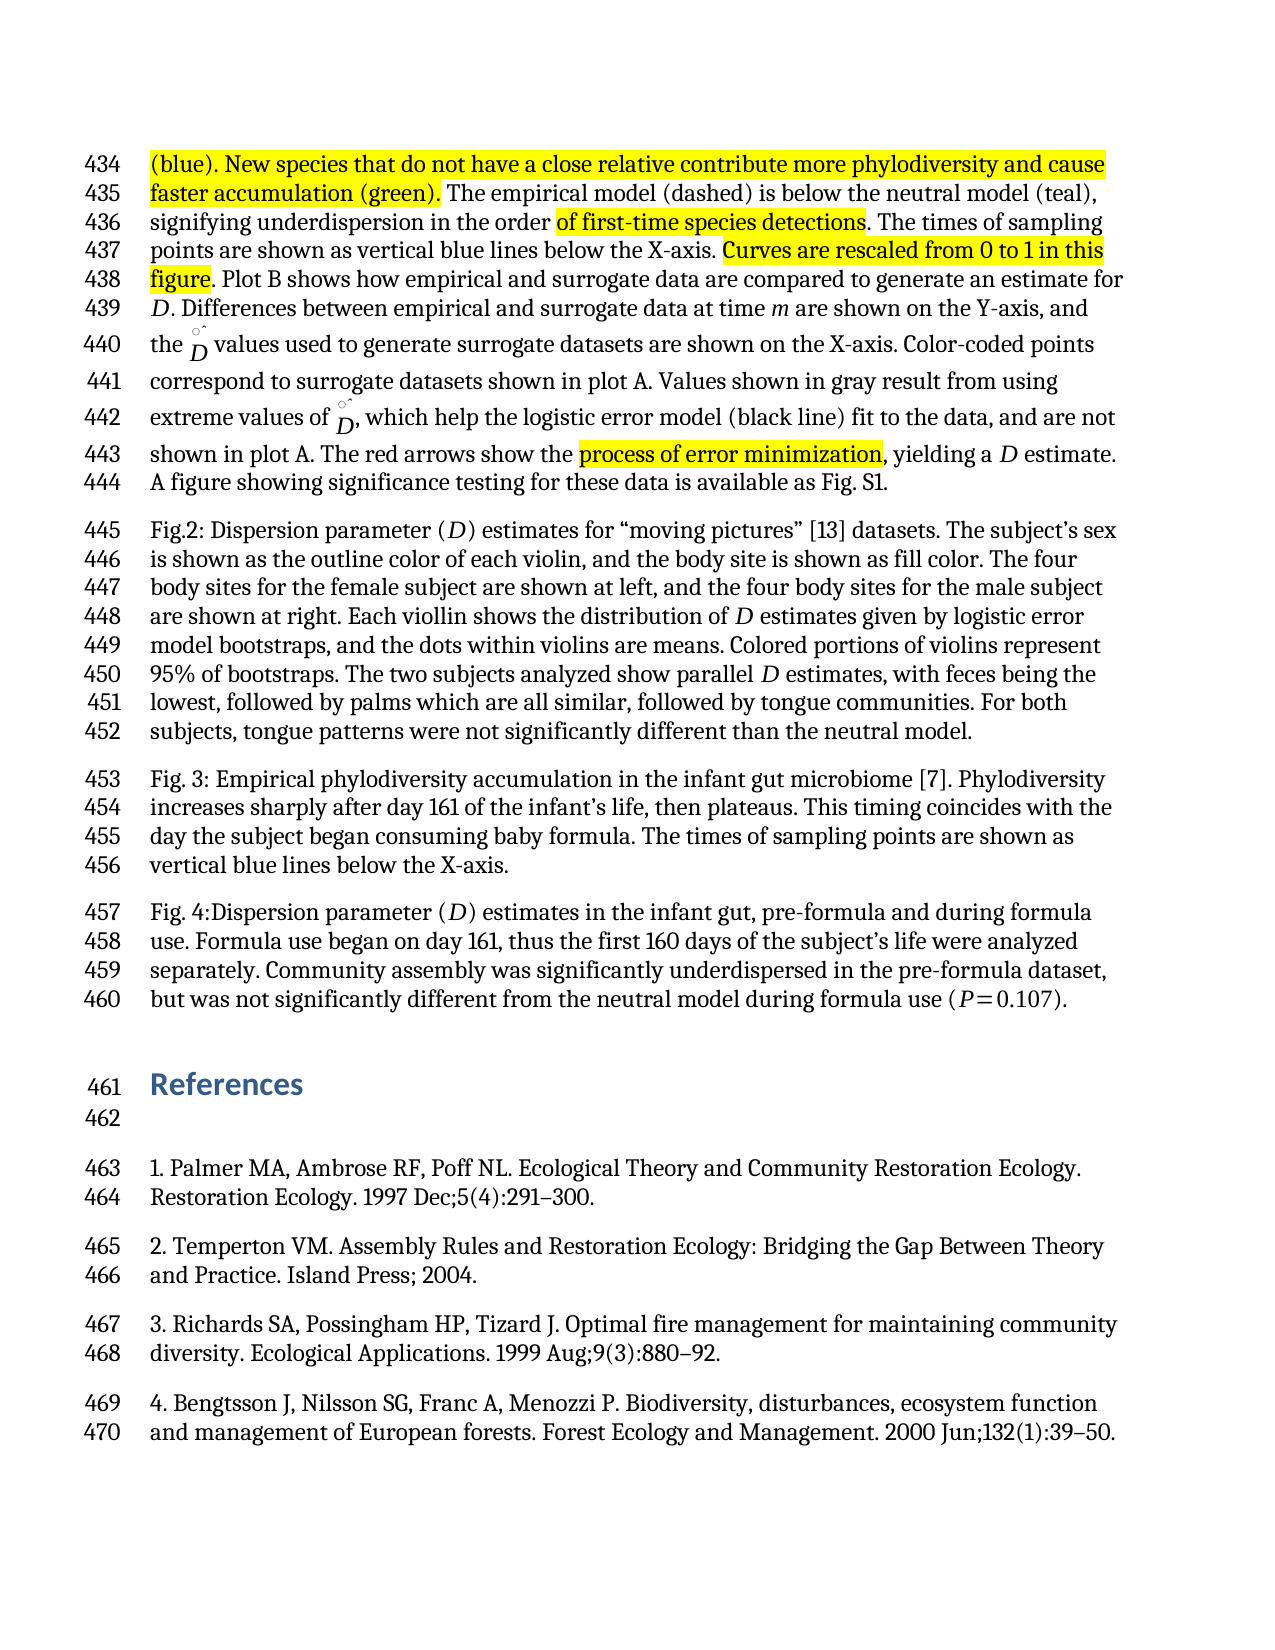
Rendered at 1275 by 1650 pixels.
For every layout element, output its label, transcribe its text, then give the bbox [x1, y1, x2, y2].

text Fig. 3: Empirical phylodiversity accumulation in the infant gut microbiome [7]. Phylodiversity increases sharply after day 161 of the infant’s life, then plateaus. This timing coincides with the day the subject began consuming baby formula. The times of sampling points are shown as vertical blue lines below the X-axis. [150, 764, 1125, 879]
subtitle References [150, 1063, 1125, 1104]
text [150, 150, 1125, 497]
text Fig. 4:Dispersion parameter () estimates in the infant gut, pre-formula and during formula use. Formula use began on day 161, thus the first 160 days of the subject’s life were analyzed separately. Community assembly was significantly underdispersed in the pre-formula dataset, but was not significantly different from the neutral model during formula use (). [150, 898, 1125, 1013]
text 4. Bengtsson J, Nilsson SG, Franc A, Menozzi P. Biodiversity, disturbances, ecosystem function and management of European forests. Forest Ecology and Management. 2000 Jun;132(1):39–50. [150, 1389, 1125, 1446]
text 3. Richards SA, Possingham HP, Tizard J. Optimal fire management for maintaining community diversity. Ecological Applications. 1999 Aug;9(3):880–92. [150, 1310, 1125, 1368]
text Fig.2: Dispersion parameter () estimates for “moving pictures” [13] datasets. The subject’s sex is shown as the outline color of each violin, and the body site is shown as fill color. The four body sites for the female subject are shown at left, and the four body sites for the male subject are shown at right. Each viollin shows the distribution of estimates given by logistic error model bootstraps, and the dots within violins are means. Colored portions of violins represent 95% of bootstraps. The two subjects analyzed show parallel estimates, with feces being the lowest, followed by palms which are all similar, followed by tongue communities. For both subjects, tongue patterns were not significantly different than the neutral model. [150, 516, 1125, 746]
text 2. Temperton VM. Assembly Rules and Restoration Ecology: Bridging the Gap Between Theory and Practice. Island Press; 2004. [150, 1232, 1125, 1289]
text 1. Palmer MA, Ambrose RF, Poff NL. Ecological Theory and Community Restoration Ecology. Restoration Ecology. 1997 Dec;5(4):291–300. [150, 1154, 1125, 1211]
